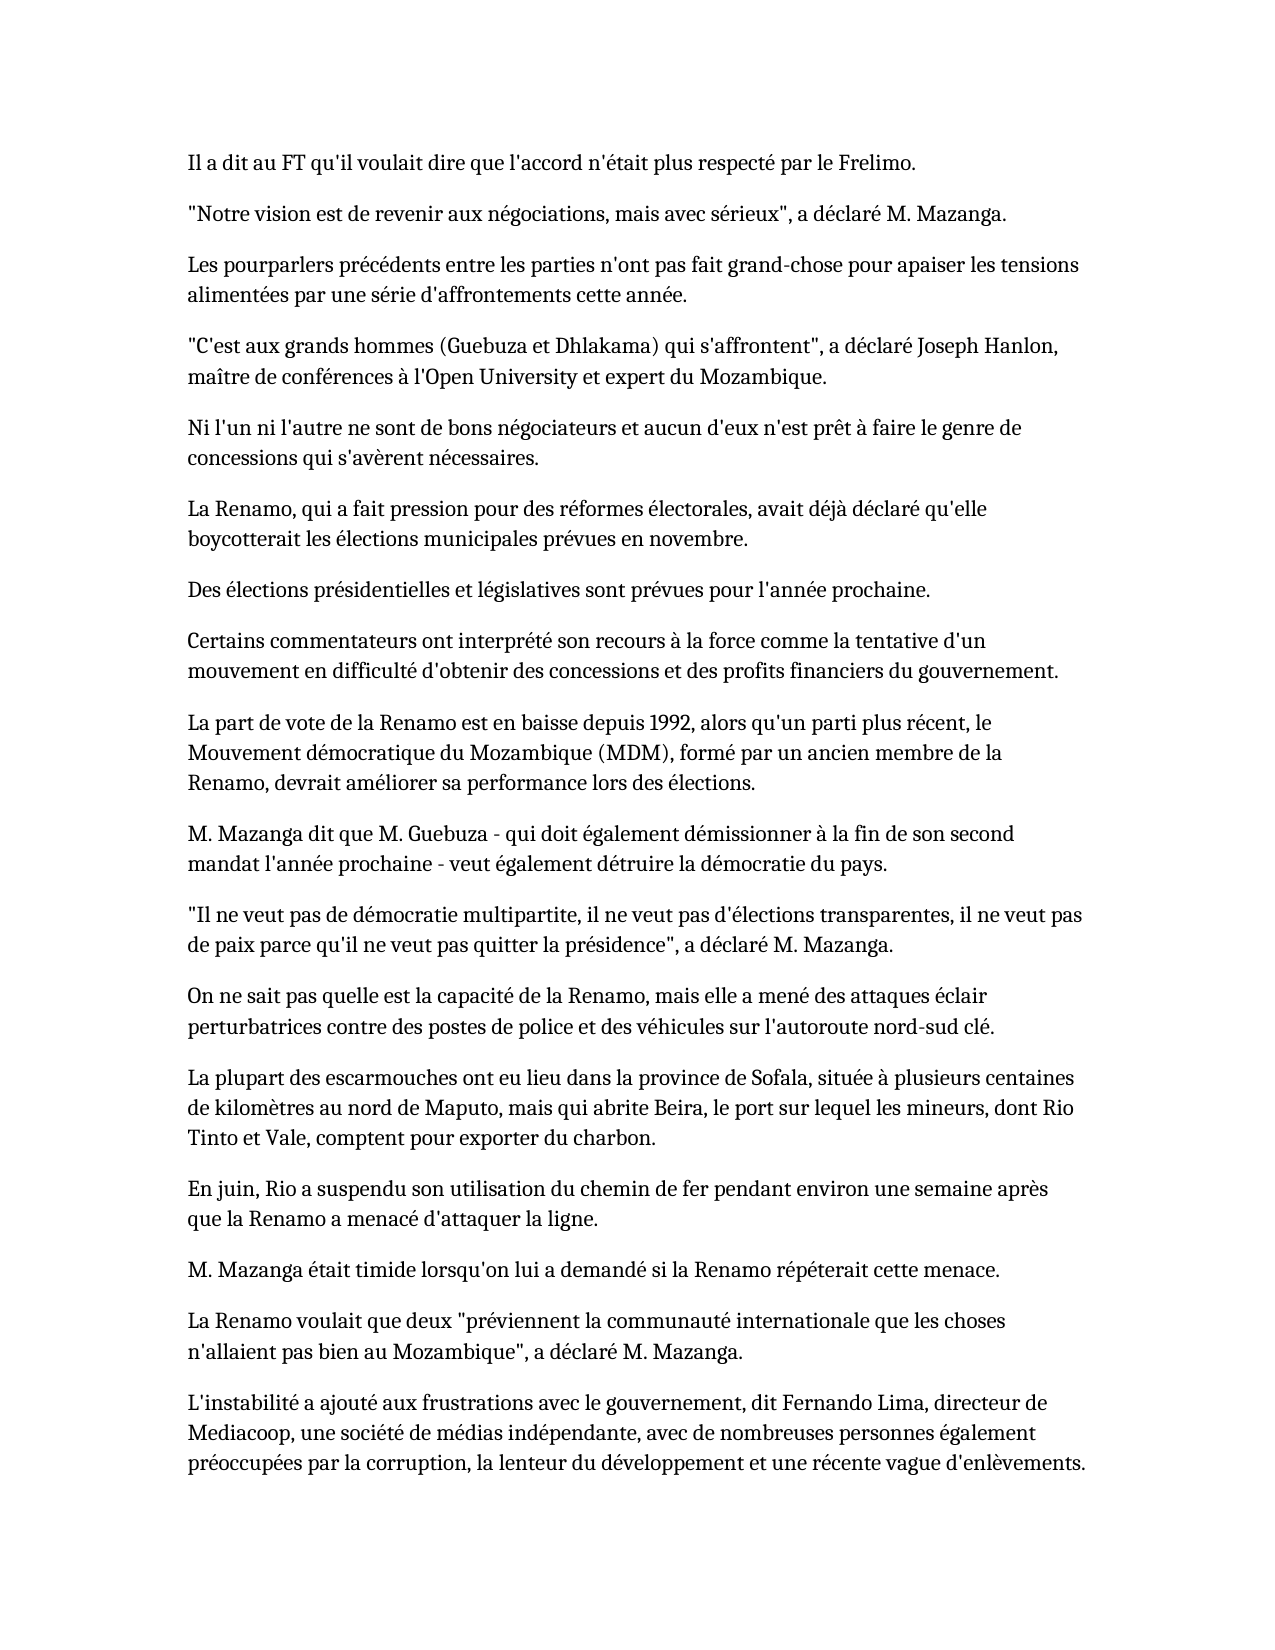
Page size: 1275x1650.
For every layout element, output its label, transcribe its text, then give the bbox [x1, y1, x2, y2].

text On ne sait pas quelle est la capacité de la Renamo, mais elle a mené des attaques éclair perturbatrices contre des postes de police et des véhicules sur l'autoroute nord-sud clé. [187, 983, 1087, 1040]
text La plupart des escarmouches ont eu lieu dans la province de Sofala, située à plusieurs centaines de kilomètres au nord de Maputo, mais qui abrite Beira, le port sur lequel les mineurs, dont Rio Tinto et Vale, comptent pour exporter du charbon. [187, 1064, 1087, 1151]
text La Renamo, qui a fait pression pour des réformes électorales, avait déjà déclaré qu'elle boycotterait les élections municipales prévues en novembre. [187, 496, 1087, 552]
text Ni l'un ni l'autre ne sont de bons négociateurs et aucun d'eux n'est prêt à faire le genre de concessions qui s'avèrent nécessaires. [187, 414, 1087, 471]
text Les pourparlers précédents entre les parties n'ont pas fait grand-chose pour apaiser les tensions alimentées par une série d'affrontements cette année. [187, 252, 1087, 309]
text L'instabilité a ajouté aux frustrations avec le gouvernement, dit Fernando Lima, directeur de Mediacoop, une société de médias indépendante, avec de nombreuses personnes également préoccupées par la corruption, la lenteur du développement et une récente vague d'enlèvements. [187, 1389, 1087, 1476]
text M. Mazanga était timide lorsqu'on lui a demandé si la Renamo répéterait cette menace. [187, 1257, 1087, 1284]
text Il a dit au FT qu'il voulait dire que l'accord n'était plus respecté par le Frelimo. [187, 150, 1087, 176]
text Certains commentateurs ont interprété son recours à la force comme la tentative d'un mouvement en difficulté d'obtenir des concessions et des profits financiers du gouvernement. [187, 628, 1087, 685]
text M. Mazanga dit que M. Guebuza - qui doit également démissionner à la fin de son second mandat l'année prochaine - veut également détruire la démocratie du pays. [187, 821, 1087, 877]
text "Notre vision est de revenir aux négociations, mais avec sérieux", a déclaré M. Mazanga. [187, 201, 1087, 227]
text Des élections présidentielles et législatives sont prévues pour l'année prochaine. [187, 577, 1087, 603]
text "Il ne veut pas de démocratie multipartite, il ne veut pas d'élections transparentes, il ne veut pas de paix parce qu'il ne veut pas quitter la présidence", a déclaré M. Mazanga. [187, 902, 1087, 959]
text La Renamo voulait que deux "préviennent la communauté internationale que les choses n'allaient pas bien au Mozambique", a déclaré M. Mazanga. [187, 1308, 1087, 1365]
text En juin, Rio a suspendu son utilisation du chemin de fer pendant environ une semaine après que la Renamo a menacé d'attaquer la ligne. [187, 1176, 1087, 1233]
text "C'est aux grands hommes (Guebuza et Dhlakama) qui s'affrontent", a déclaré Joseph Hanlon, maître de conférences à l'Open University et expert du Mozambique. [187, 333, 1087, 390]
text La part de vote de la Renamo est en baisse depuis 1992, alors qu'un parti plus récent, le Mouvement démocratique du Mozambique (MDM), formé par un ancien membre de la Renamo, devrait améliorer sa performance lors des élections. [187, 709, 1087, 796]
